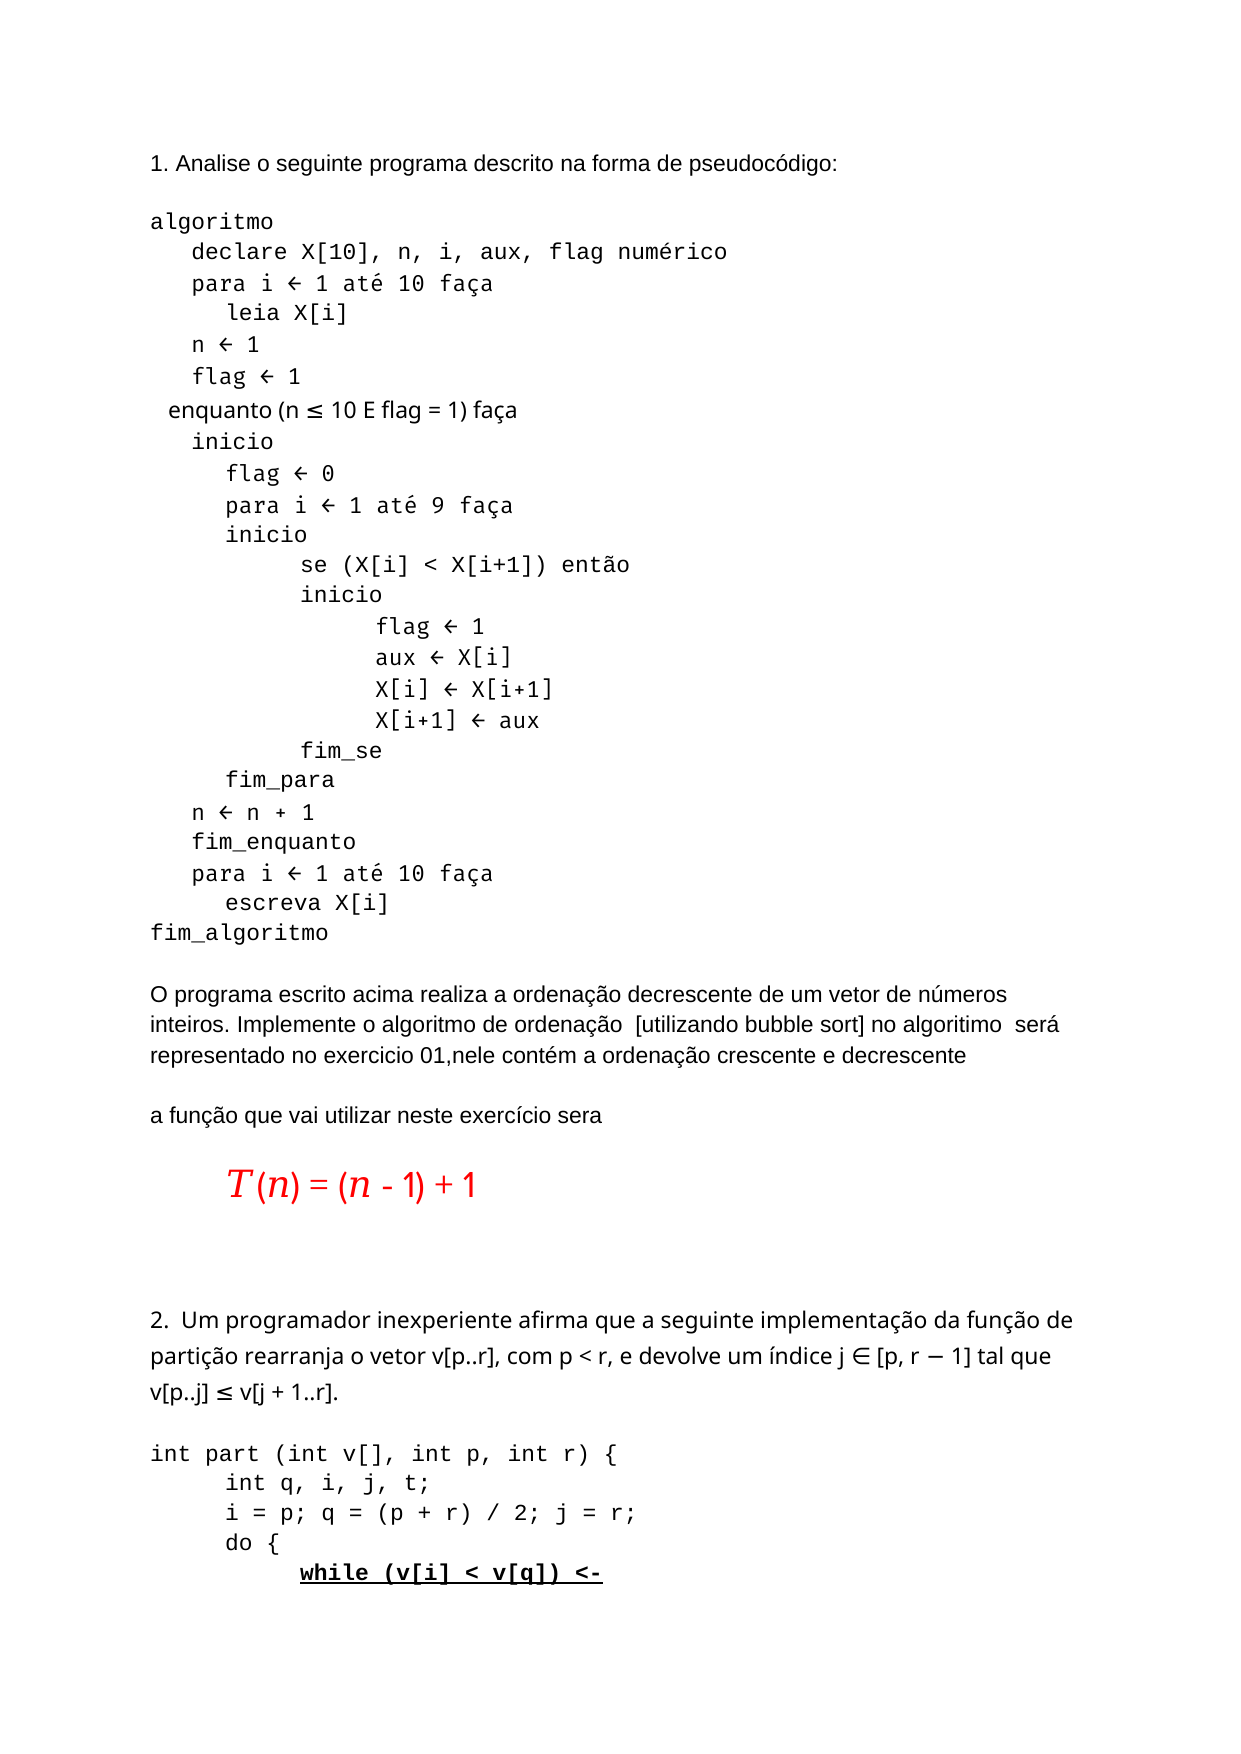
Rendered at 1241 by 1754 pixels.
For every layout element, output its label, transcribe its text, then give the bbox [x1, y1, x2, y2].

text declare X[10], n, i, aux, flag numérico [150, 240, 1090, 266]
text 1. Analise o seguinte programa descrito na forma de pseudocódigo: [150, 150, 1090, 176]
text i = p; q = (p + r) / 2; j = r; [150, 1502, 1090, 1527]
text v[p..j] ≤ v[j + 1..r]. [150, 1376, 1090, 1407]
text para i ← 1 até 10 faça [150, 270, 1090, 297]
text flag ← 1 [300, 613, 1090, 640]
text algoritmo [150, 210, 1090, 236]
text fim_enquanto [150, 830, 1090, 856]
text O programa escrito acima realiza a ordenação decrescente de um vetor de números inteiros. Implemente o algoritmo de ordenação [utilizando bubble sort] no algoritimo será representado no exercicio 01,nele contém a ordenação crescente e decrescente [150, 981, 1090, 1068]
text flag ← 1 [150, 363, 1090, 390]
text aux ← X[i] [300, 644, 1090, 672]
text para i ← 1 até 9 faça [150, 492, 1090, 519]
text inicio [225, 583, 1090, 609]
text leia X[i] [150, 302, 1090, 327]
text X[i+1] ← aux [300, 707, 1090, 735]
text escreva X[i] [150, 891, 1090, 917]
text int q, i, j, t; [150, 1472, 1090, 1498]
text inicio [150, 430, 1090, 456]
text se (X[i] < X[i+1]) então [225, 553, 1090, 579]
text flag ← 0 [225, 460, 1090, 488]
text X[i] ← X[i+1] [300, 676, 1090, 703]
text enquanto (n ≤ 10 E flag = 1) faça [150, 394, 1090, 426]
text 𝑇(𝑛) = (𝑛 - 1) + 1 [225, 1162, 1090, 1208]
text int part (int v[], int p, int r) { [150, 1442, 1090, 1468]
text inicio [150, 523, 1090, 549]
text para i ← 1 até 10 faça [150, 860, 1090, 887]
text while (v[i] < v[q]) <- [225, 1561, 1090, 1587]
text n ← 1 [150, 331, 1090, 359]
text fim_para [150, 769, 1090, 795]
text fim_algoritmo [150, 921, 1090, 947]
text n ← n + 1 [150, 798, 1090, 826]
text do { [150, 1531, 1090, 1557]
text fim_se [225, 739, 1090, 765]
text a função que vai utilizar neste exercício sera [150, 1102, 1090, 1128]
